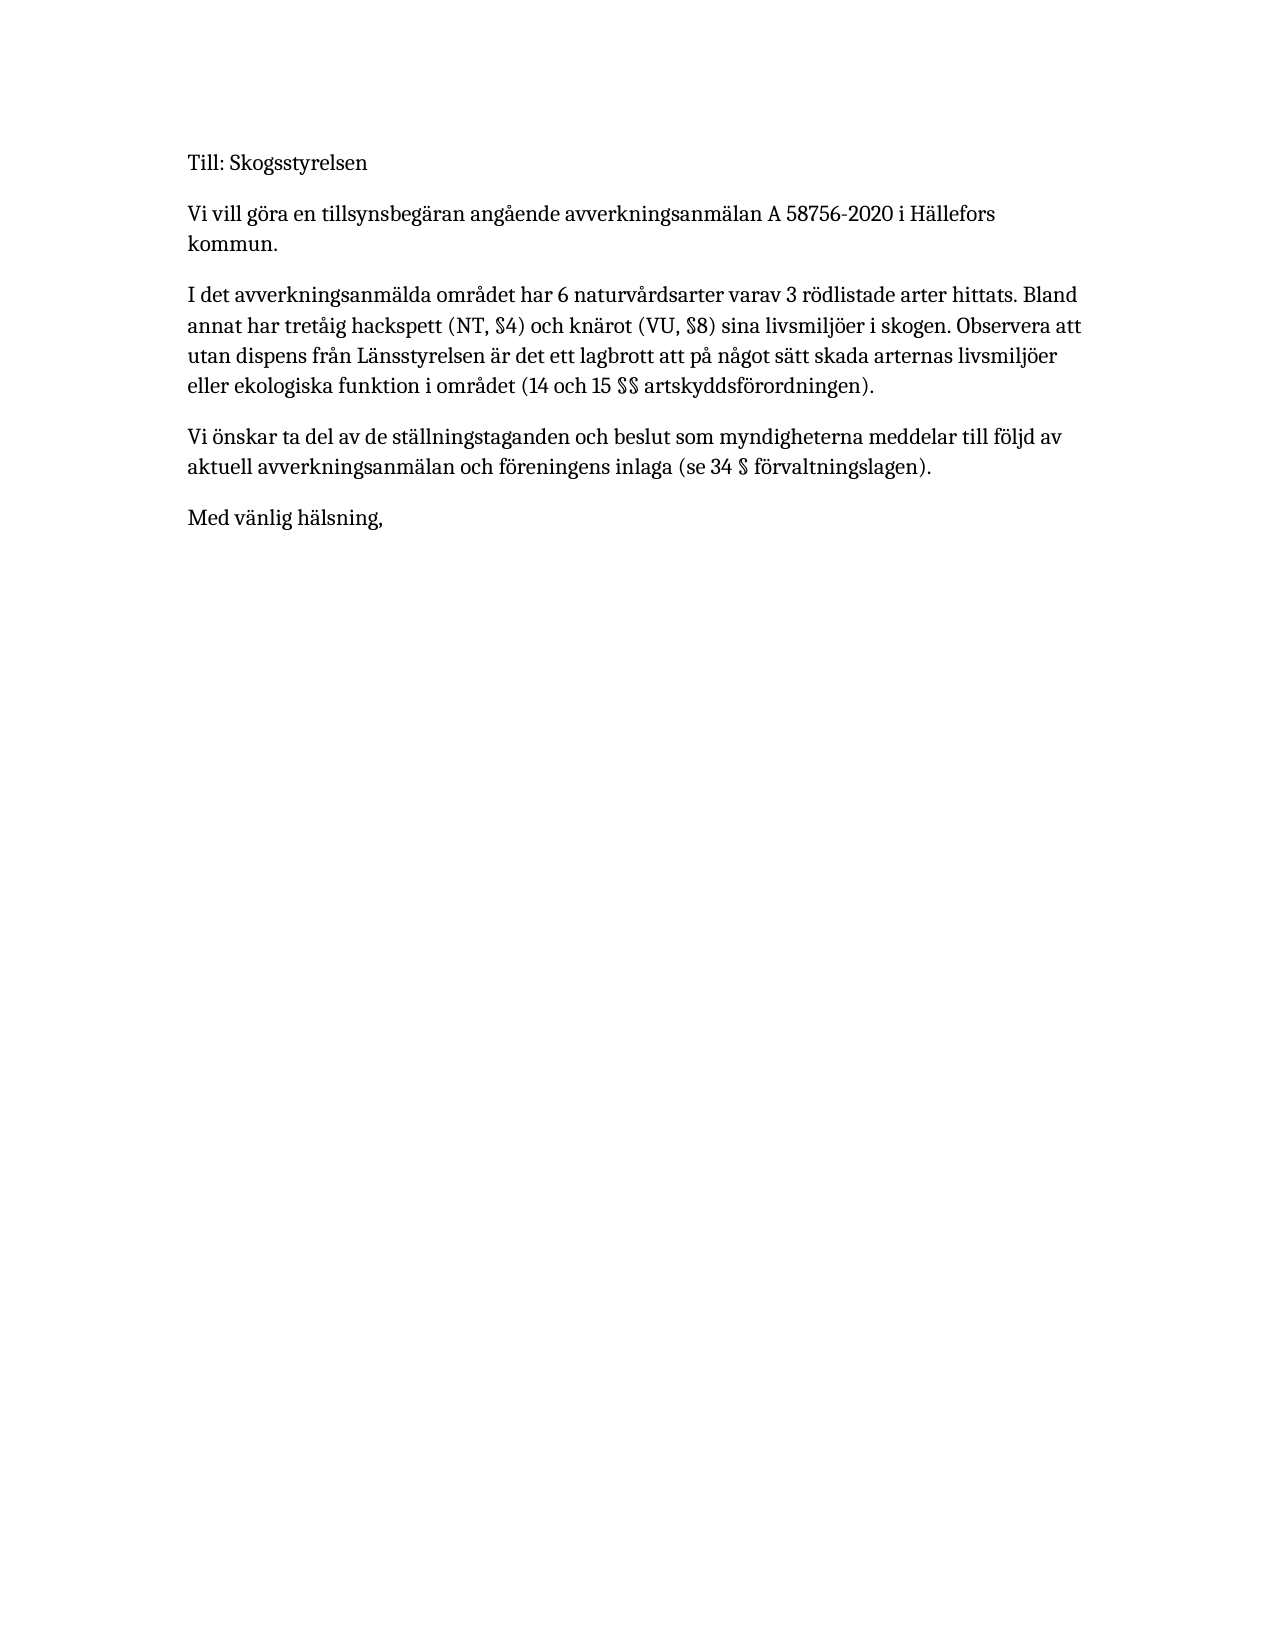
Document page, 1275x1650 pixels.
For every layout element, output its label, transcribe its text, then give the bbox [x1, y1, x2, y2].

text Med vänlig hälsning, [187, 505, 1087, 562]
text Vi vill göra en tillsynsbegäran angående avverkningsanmälan A 58756-2020 i Hällefors kommun. [187, 201, 1087, 258]
text Vi önskar ta del av de ställningstaganden och beslut som myndigheterna meddelar till följd av aktuell avverkningsanmälan och föreningens inlaga (se 34 § förvaltningslagen). [187, 424, 1087, 481]
text I det avverkningsanmälda området har 6 naturvårdsarter varav 3 rödlistade arter hittats. Bland annat har tretåig hackspett (NT, §4) och knärot (VU, §8) sina livsmiljöer i skogen. Observera att utan dispens från Länsstyrelsen är det ett lagbrott att på något sätt skada arternas livsmiljöer eller ekologiska funktion i området (14 och 15 §§ artskyddsförordningen). [187, 282, 1087, 399]
text Till: Skogsstyrelsen [187, 150, 1087, 176]
